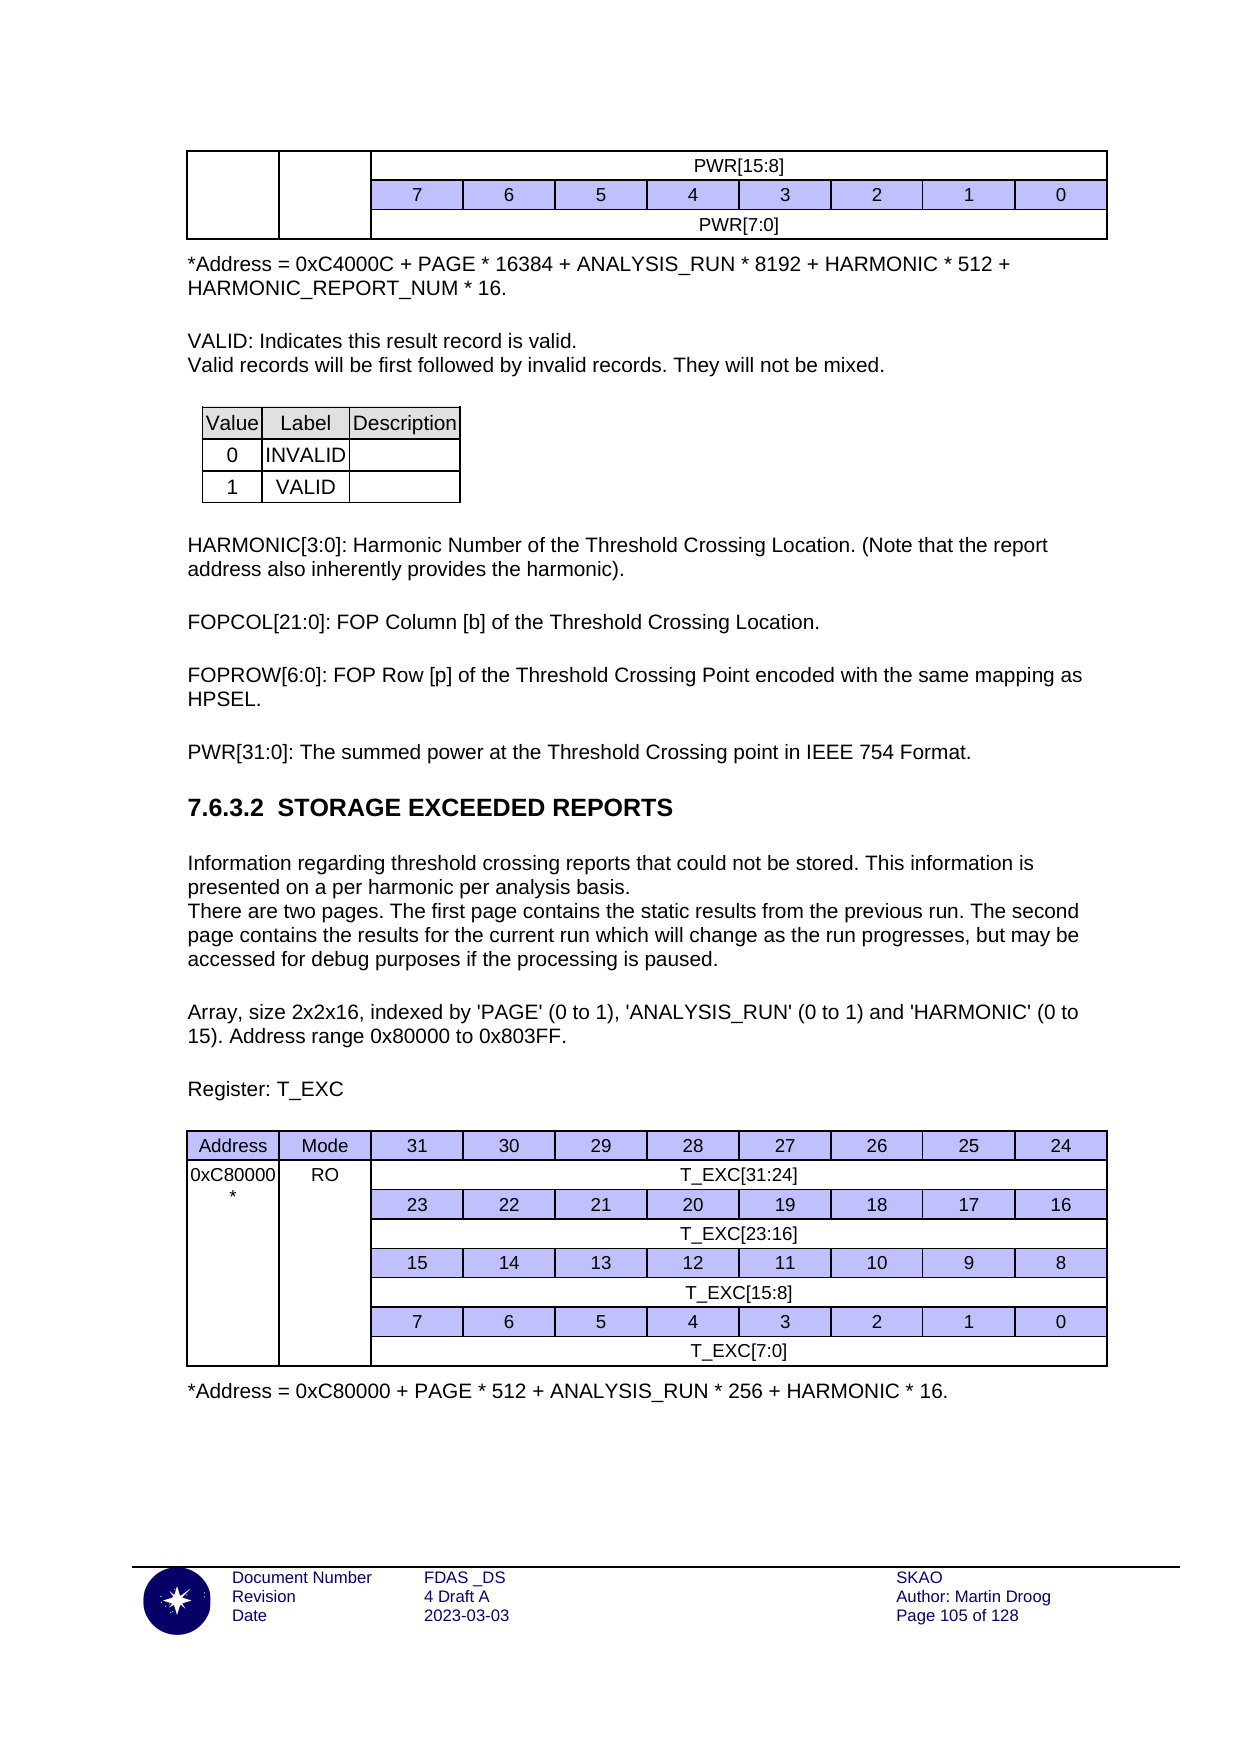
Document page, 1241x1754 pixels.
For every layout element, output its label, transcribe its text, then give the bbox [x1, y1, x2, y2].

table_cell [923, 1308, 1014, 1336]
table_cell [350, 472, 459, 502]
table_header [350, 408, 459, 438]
text FOPROW[6:0]: FOP Row [p] of the Threshold Crossing Point encoded with the same mapping as HPSEL. [187, 663, 1107, 711]
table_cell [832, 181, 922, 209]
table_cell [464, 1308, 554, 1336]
text *Address = 0xC4000C + PAGE * 16384 + ANALYSIS_RUN * 8192 + HARMONIC * 512 + HARMONIC_REPORT_NUM * 16. [187, 252, 1107, 300]
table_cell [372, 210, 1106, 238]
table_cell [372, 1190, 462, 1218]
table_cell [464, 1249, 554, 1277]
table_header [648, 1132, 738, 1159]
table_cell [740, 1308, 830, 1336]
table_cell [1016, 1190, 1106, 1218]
text *Address = 0xC80000 + PAGE * 512 + ANALYSIS_RUN * 256 + HARMONIC * 16. [187, 1379, 1107, 1403]
text VALID: Indicates this result record is valid. Valid records will be first followed by invalid records. They will not be mixed. [187, 329, 1107, 377]
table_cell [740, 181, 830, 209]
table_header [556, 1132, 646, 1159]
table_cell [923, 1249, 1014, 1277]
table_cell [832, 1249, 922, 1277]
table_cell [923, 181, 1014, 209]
text Information regarding threshold crossing reports that could not be stored. This information is presented on a per harmonic per analysis basis. There are two pages. The first page contains the static results from the previous run. The second page contains the results for the current run which will change as the run progresses, but may be accessed for debug purposes if the processing is paused. [187, 851, 1107, 971]
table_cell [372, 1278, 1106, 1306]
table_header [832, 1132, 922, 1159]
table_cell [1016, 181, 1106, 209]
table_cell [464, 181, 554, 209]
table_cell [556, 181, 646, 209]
text PWR[31:0]: The summed power at the Threshold Crossing point in IEEE 754 Format. [187, 740, 1107, 764]
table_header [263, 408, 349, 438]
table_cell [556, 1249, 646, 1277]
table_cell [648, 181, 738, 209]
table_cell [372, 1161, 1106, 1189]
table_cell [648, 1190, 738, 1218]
picture [143, 1567, 211, 1635]
subtitle STORAGE EXCEEDED REPORTS [187, 793, 1107, 822]
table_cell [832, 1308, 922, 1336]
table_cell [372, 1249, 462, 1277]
text FOPCOL[21:0]: FOP Column [b] of the Threshold Crossing Location. [187, 609, 1107, 633]
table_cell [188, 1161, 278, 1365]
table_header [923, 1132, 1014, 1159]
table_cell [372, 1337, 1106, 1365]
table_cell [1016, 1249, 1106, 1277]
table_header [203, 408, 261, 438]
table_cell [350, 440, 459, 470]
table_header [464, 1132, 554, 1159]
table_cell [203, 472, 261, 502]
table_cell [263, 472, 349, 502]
text HARMONIC[3:0]: Harmonic Number of the Threshold Crossing Location. (Note that the report address also inherently provides the harmonic). [187, 532, 1107, 580]
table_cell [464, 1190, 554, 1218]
text Register: T_EXC [187, 1077, 1107, 1101]
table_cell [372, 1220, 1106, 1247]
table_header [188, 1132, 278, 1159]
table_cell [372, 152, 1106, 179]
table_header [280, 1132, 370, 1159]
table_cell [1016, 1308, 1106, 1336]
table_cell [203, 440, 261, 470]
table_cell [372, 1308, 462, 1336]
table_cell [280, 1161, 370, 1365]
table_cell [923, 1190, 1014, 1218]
text Array, size 2x2x16, indexed by 'PAGE' (0 to 1), 'ANALYSIS_RUN' (0 to 1) and 'HARMONIC' (0 to 15). Address range 0x80000 to 0x803FF. [187, 1000, 1107, 1048]
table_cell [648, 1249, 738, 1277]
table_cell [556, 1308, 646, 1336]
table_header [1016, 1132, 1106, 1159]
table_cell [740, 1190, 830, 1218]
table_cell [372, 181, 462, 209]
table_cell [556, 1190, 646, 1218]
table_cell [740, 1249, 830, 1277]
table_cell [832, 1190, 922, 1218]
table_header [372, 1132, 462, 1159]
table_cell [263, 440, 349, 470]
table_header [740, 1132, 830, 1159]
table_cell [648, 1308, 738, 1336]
